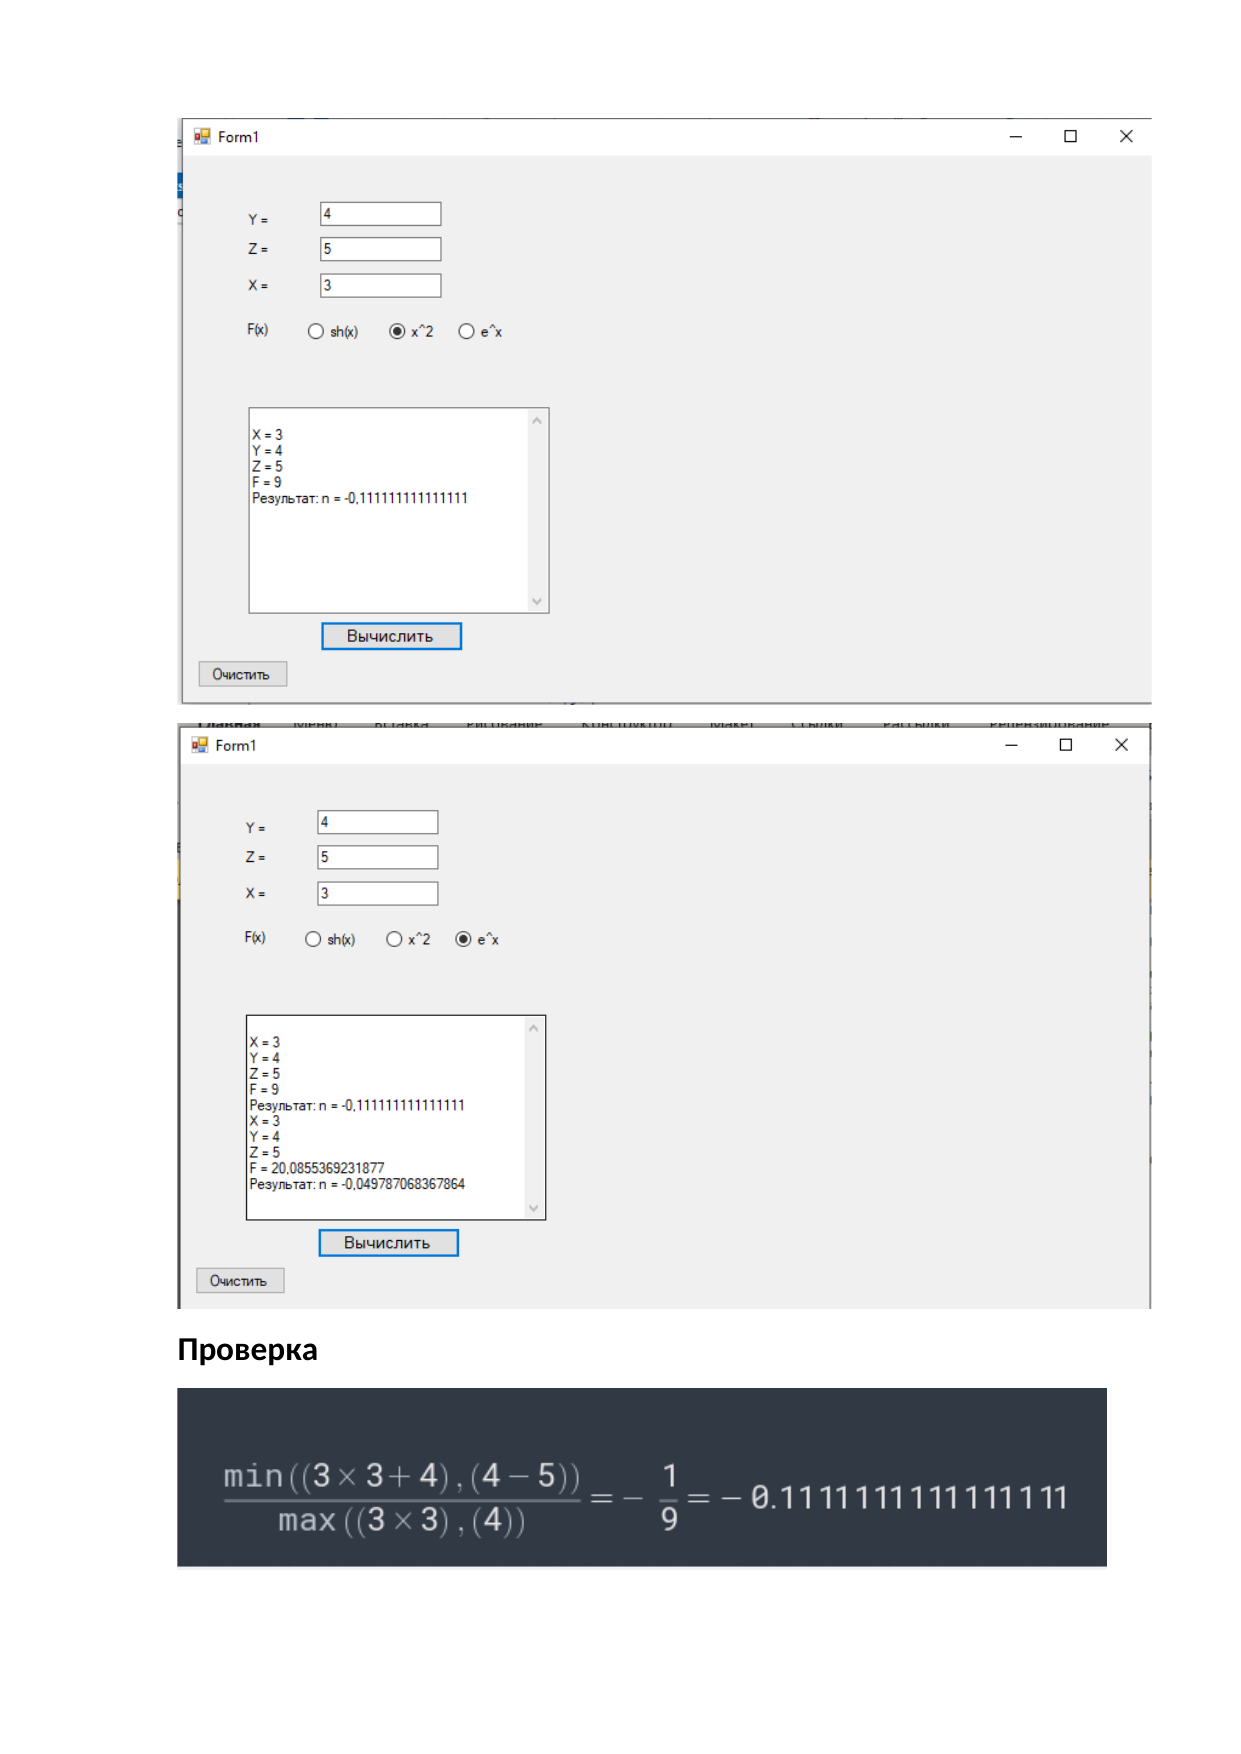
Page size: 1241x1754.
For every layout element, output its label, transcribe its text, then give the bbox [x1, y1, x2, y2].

picture [177, 1388, 1107, 1570]
picture [177, 723, 1152, 1309]
text Проверка [177, 1328, 1152, 1369]
picture [177, 118, 1152, 705]
